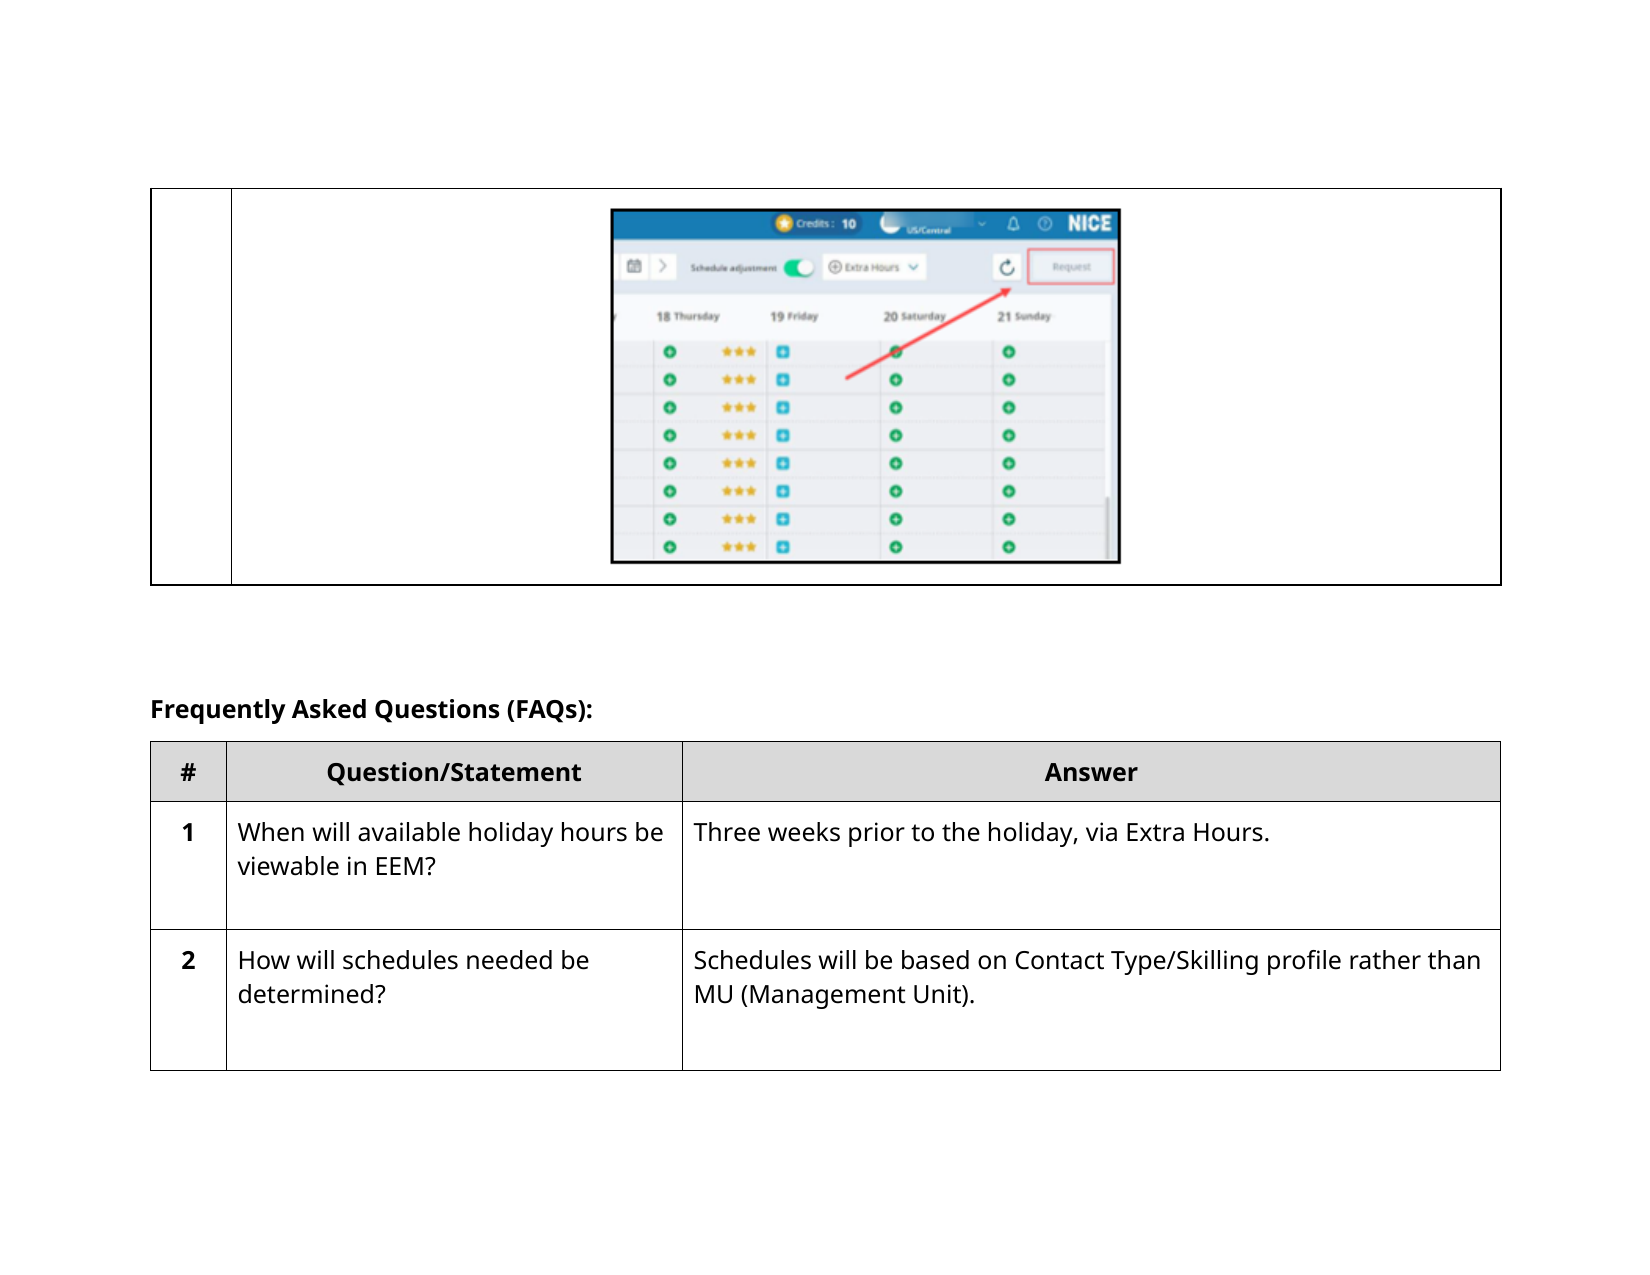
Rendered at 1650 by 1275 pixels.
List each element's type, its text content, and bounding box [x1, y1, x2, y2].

picture [603, 201, 1129, 572]
table_cell 1 [151, 802, 226, 929]
text Frequently Asked Questions (FAQs): [150, 692, 1500, 726]
table_cell How will schedules needed be determined? [227, 930, 682, 1070]
table_cell Three weeks prior to the holiday, via Extra Hours. [683, 802, 1500, 929]
table_cell Schedules will be based on Contact Type/Skilling profile rather than MU (Management Unit). [683, 930, 1500, 1070]
table_header Answer [683, 742, 1500, 801]
table_cell 3 [152, 189, 231, 584]
table_cell 2 [151, 930, 226, 1070]
table_header Question/Statement [227, 742, 682, 801]
table_header # [151, 742, 226, 801]
table_cell Select Request. [232, 189, 1500, 584]
table_cell When will available holiday hours be viewable in EEM? [227, 802, 682, 929]
